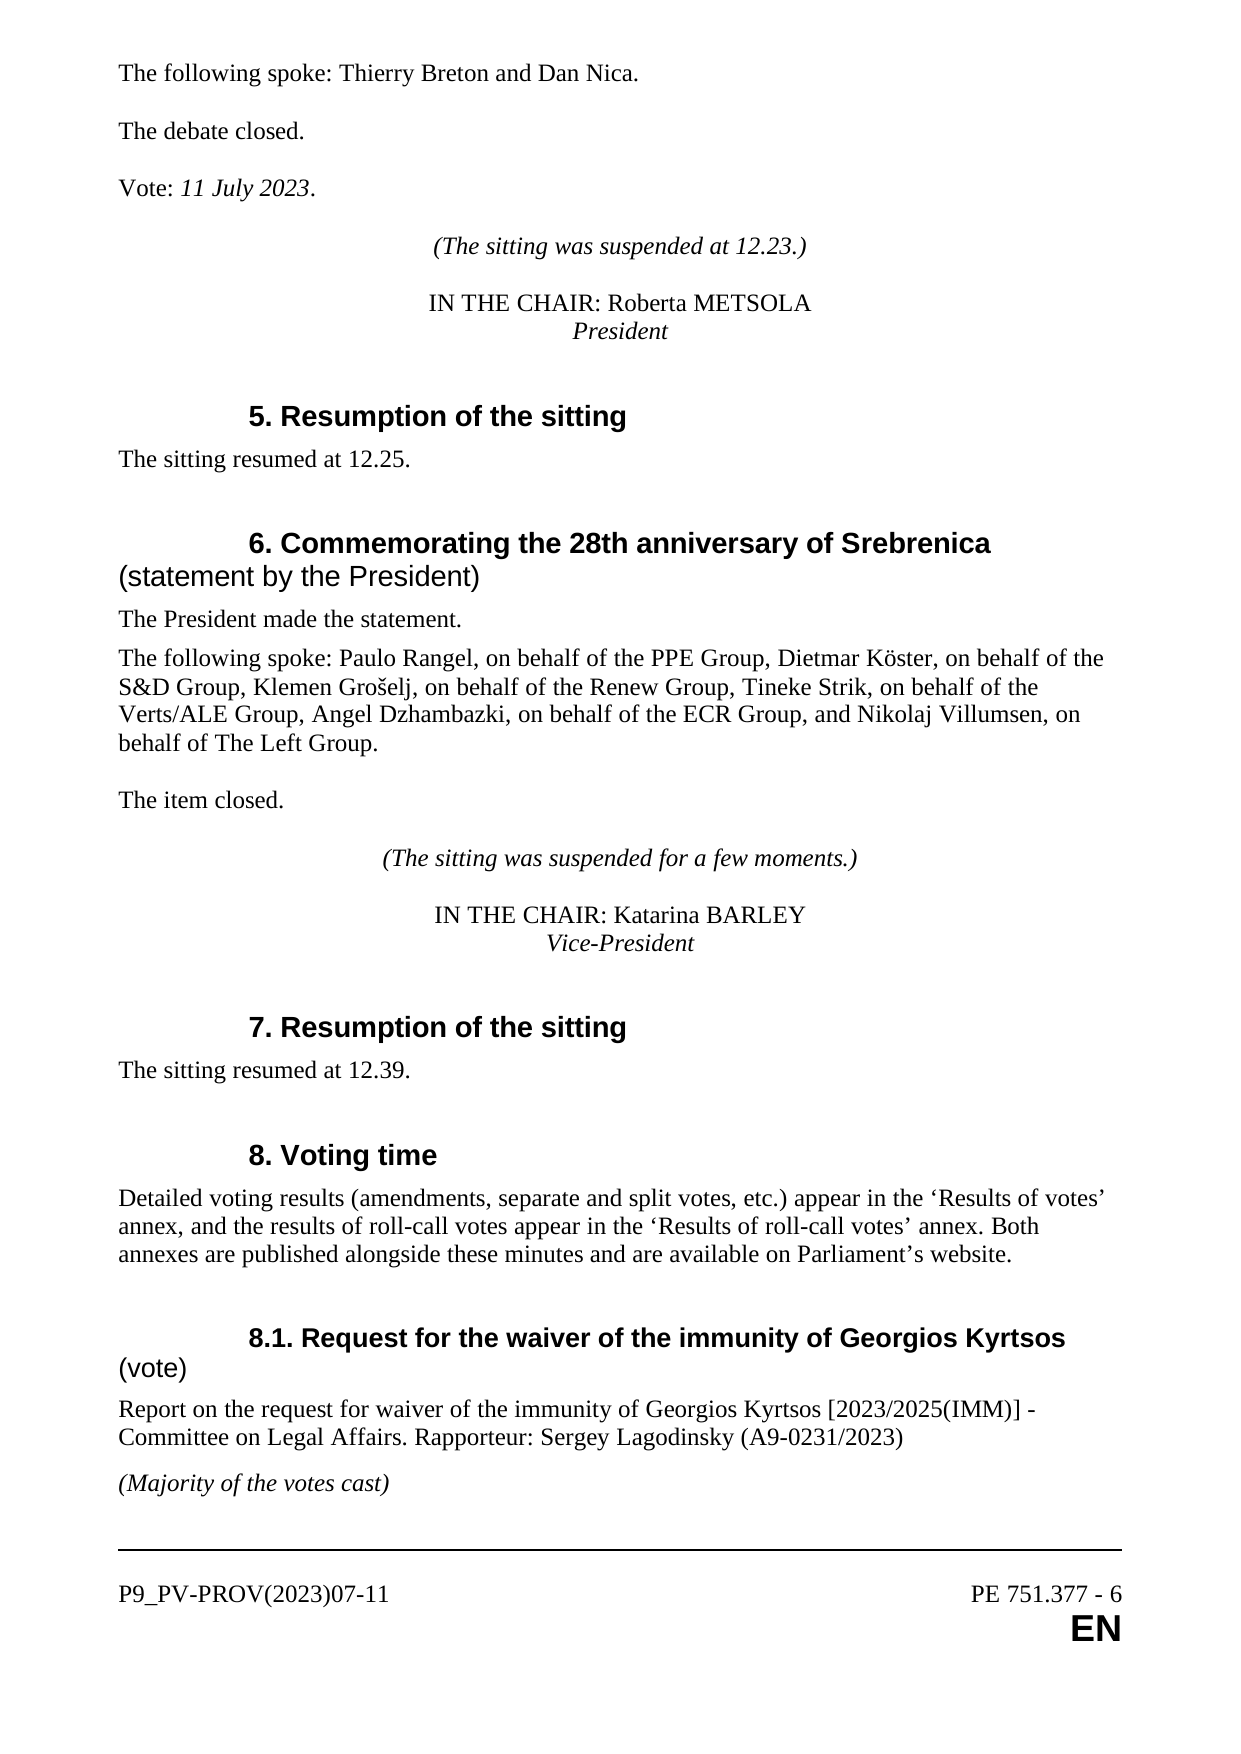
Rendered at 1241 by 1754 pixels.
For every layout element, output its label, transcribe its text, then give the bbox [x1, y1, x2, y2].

text Report on the request for waiver of the immunity of Georgios Kyrtsos [2023/2025(IMM)] - Committee on Legal Affairs. Rapporteur: Sergey Lagodinsky (A9-0231/2023) [118, 1395, 1122, 1451]
text IN THE CHAIR: Katarina BARLEY Vice-President [118, 901, 1122, 957]
text The debate closed. [118, 117, 1122, 144]
text The sitting resumed at 12.25. [118, 444, 1122, 473]
text Detailed voting results (amendments, separate and split votes, etc.) appear in the ‘Results of votes’ annex, and the results of roll-call votes appear in the ‘Results of roll-call votes’ annex. Both annexes are published alongside these minutes and are available on Parliament’s website. [118, 1184, 1122, 1268]
text The item closed. [118, 786, 1122, 814]
subtitle 6. Commemorating the 28th anniversary of Srebrenica (statement by the President) [118, 527, 1122, 592]
text The President made the statement. [118, 604, 1122, 633]
text The following spoke: Paulo Rangel, on behalf of the PPE Group, Dietmar Köster, on behalf of the S&D Group, Klemen Grošelj, on behalf of the Renew Group, Tineke Strik, on behalf of the Verts/ALE Group, Angel Dzhambazki, on behalf of the ECR Group, and Nikolaj Villumsen, on behalf of The Left Group. [118, 644, 1122, 756]
text The sitting resumed at 12.39. [118, 1056, 1122, 1084]
subtitle 7. Resumption of the sitting [118, 1011, 1122, 1044]
text Vote: 11 July 2023. [118, 174, 1122, 202]
subtitle 5. Resumption of the sitting [118, 399, 1122, 432]
text (Majority of the votes cast) [118, 1469, 1122, 1497]
text IN THE CHAIR: Roberta METSOLA President [118, 289, 1122, 345]
text (The sitting was suspended at 12.23.) [118, 232, 1122, 259]
subtitle 8.1. Request for the waiver of the immunity of Georgios Kyrtsos (vote) [118, 1322, 1122, 1382]
text The following spoke: Thierry Breton and Dan Nica. [118, 59, 1122, 87]
subtitle 8. Voting time [118, 1139, 1122, 1171]
text (The sitting was suspended for a few moments.) [118, 843, 1122, 871]
